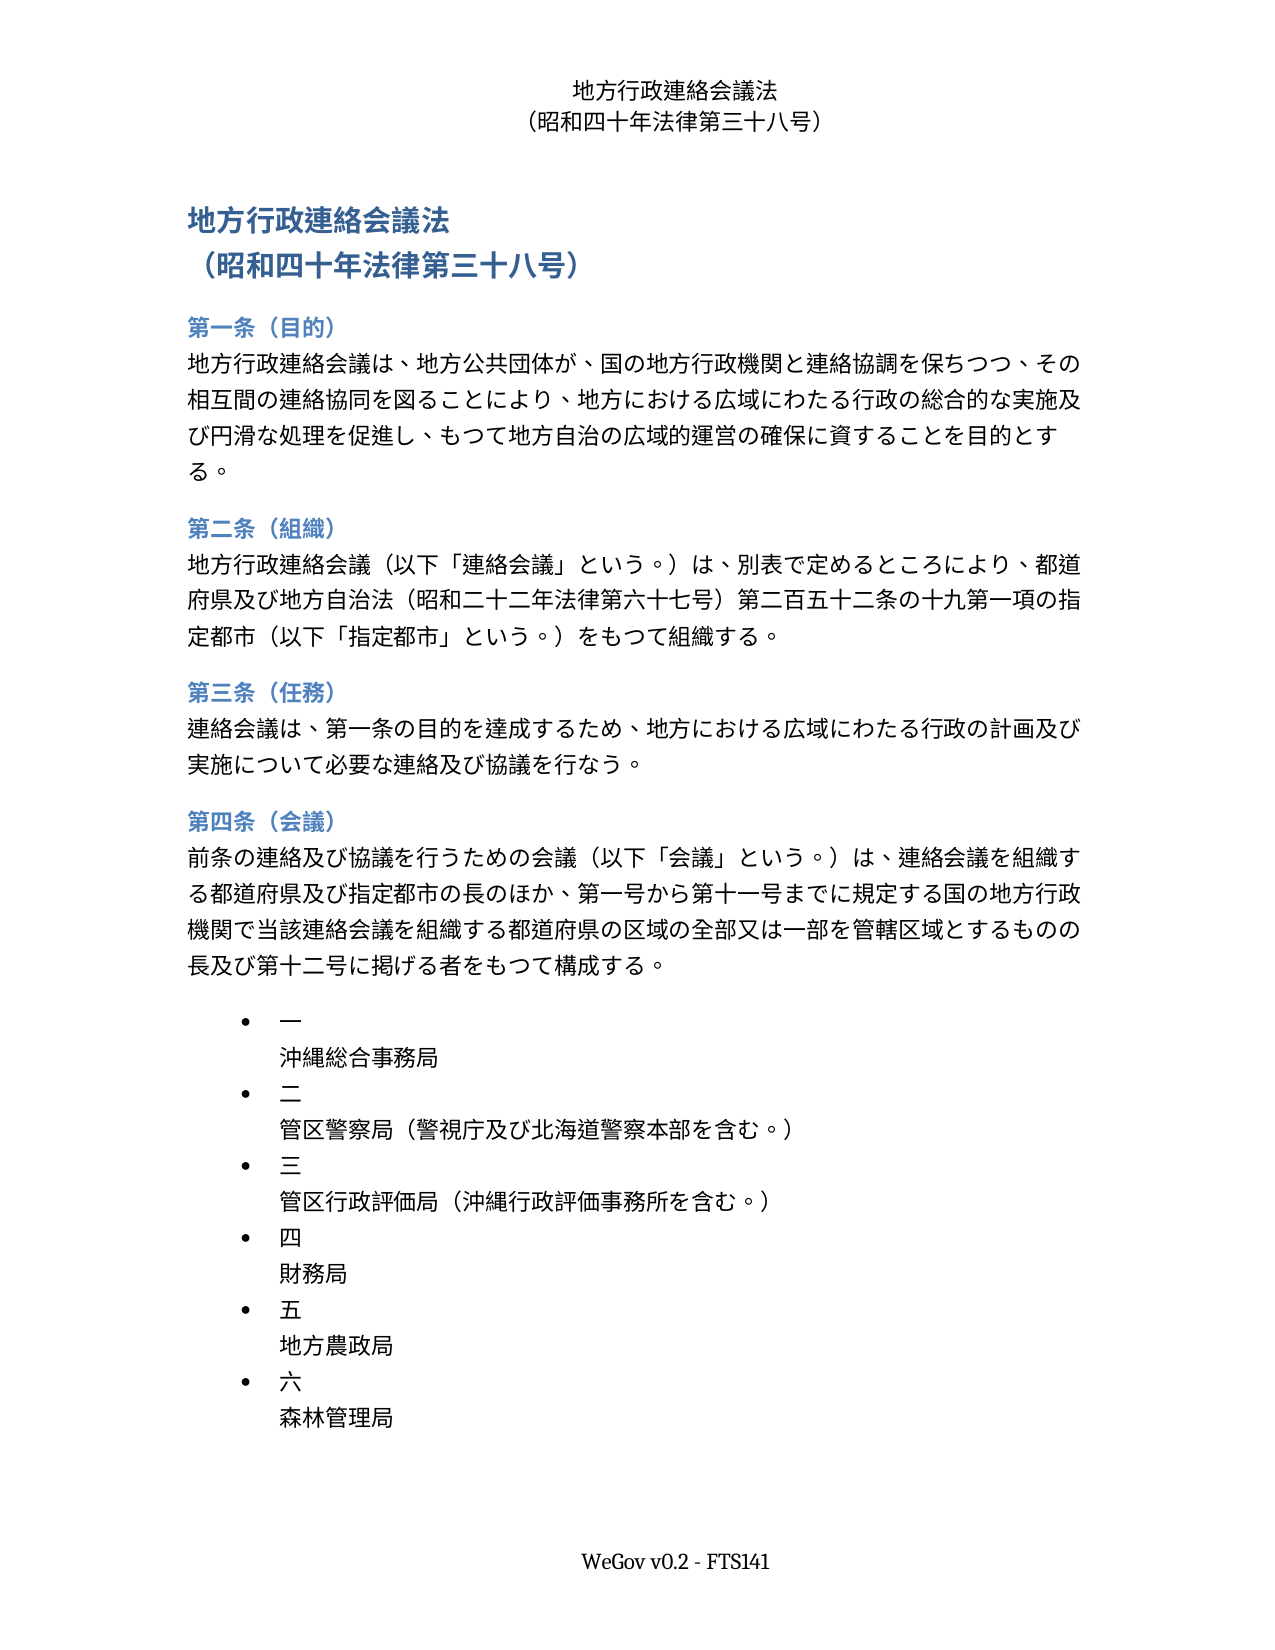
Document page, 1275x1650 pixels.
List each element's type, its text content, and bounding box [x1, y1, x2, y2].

list 三 管区行政評価局（沖縄行政評価事務所を含む。） [242, 1150, 1087, 1217]
subtitle 第一条（目的） [187, 312, 1087, 343]
subtitle 地方行政連絡会議法 （昭和四十年法律第三十八号） [187, 200, 1087, 285]
text 地方行政連絡会議（以下「連絡会議」という。）は、別表で定めるところにより、都道府県及び地方自治法（昭和二十二年法律第六十七号）第二百五十二条の十九第一項の指定都市（以下「指定都市」という。）をもつて組織する。 [187, 548, 1087, 652]
text 地方行政連絡会議は、地方公共団体が、国の地方行政機関と連絡協調を保ちつつ、その相互間の連絡協同を図ることにより、地方における広域にわたる行政の総合的な実施及び円滑な処理を促進し、もつて地方自治の広域的運営の確保に資することを目的とする。 [187, 348, 1087, 487]
list 六 森林管理局 [242, 1366, 1087, 1433]
subtitle 第三条（任務） [187, 677, 1087, 708]
list 五 地方農政局 [242, 1294, 1087, 1361]
text 前条の連絡及び協議を行うための会議（以下「会議」という。）は、連絡会議を組織する都道府県及び指定都市の長のほか、第一号から第十一号までに規定する国の地方行政機関で当該連絡会議を組織する都道府県の区域の全部又は一部を管轄区域とするものの長及び第十二号に掲げる者をもつて構成する。 [187, 842, 1087, 981]
subtitle 第二条（組織） [187, 513, 1087, 544]
subtitle 第四条（会議） [187, 806, 1087, 837]
text 連絡会議は、第一条の目的を達成するため、地方における広域にわたる行政の計画及び実施について必要な連絡及び協議を行なう。 [187, 713, 1087, 780]
list 四 財務局 [242, 1222, 1087, 1289]
list 一 沖縄総合事務局 [242, 1006, 1087, 1073]
list 二 管区警察局（警視庁及び北海道警察本部を含む。） [242, 1078, 1087, 1145]
